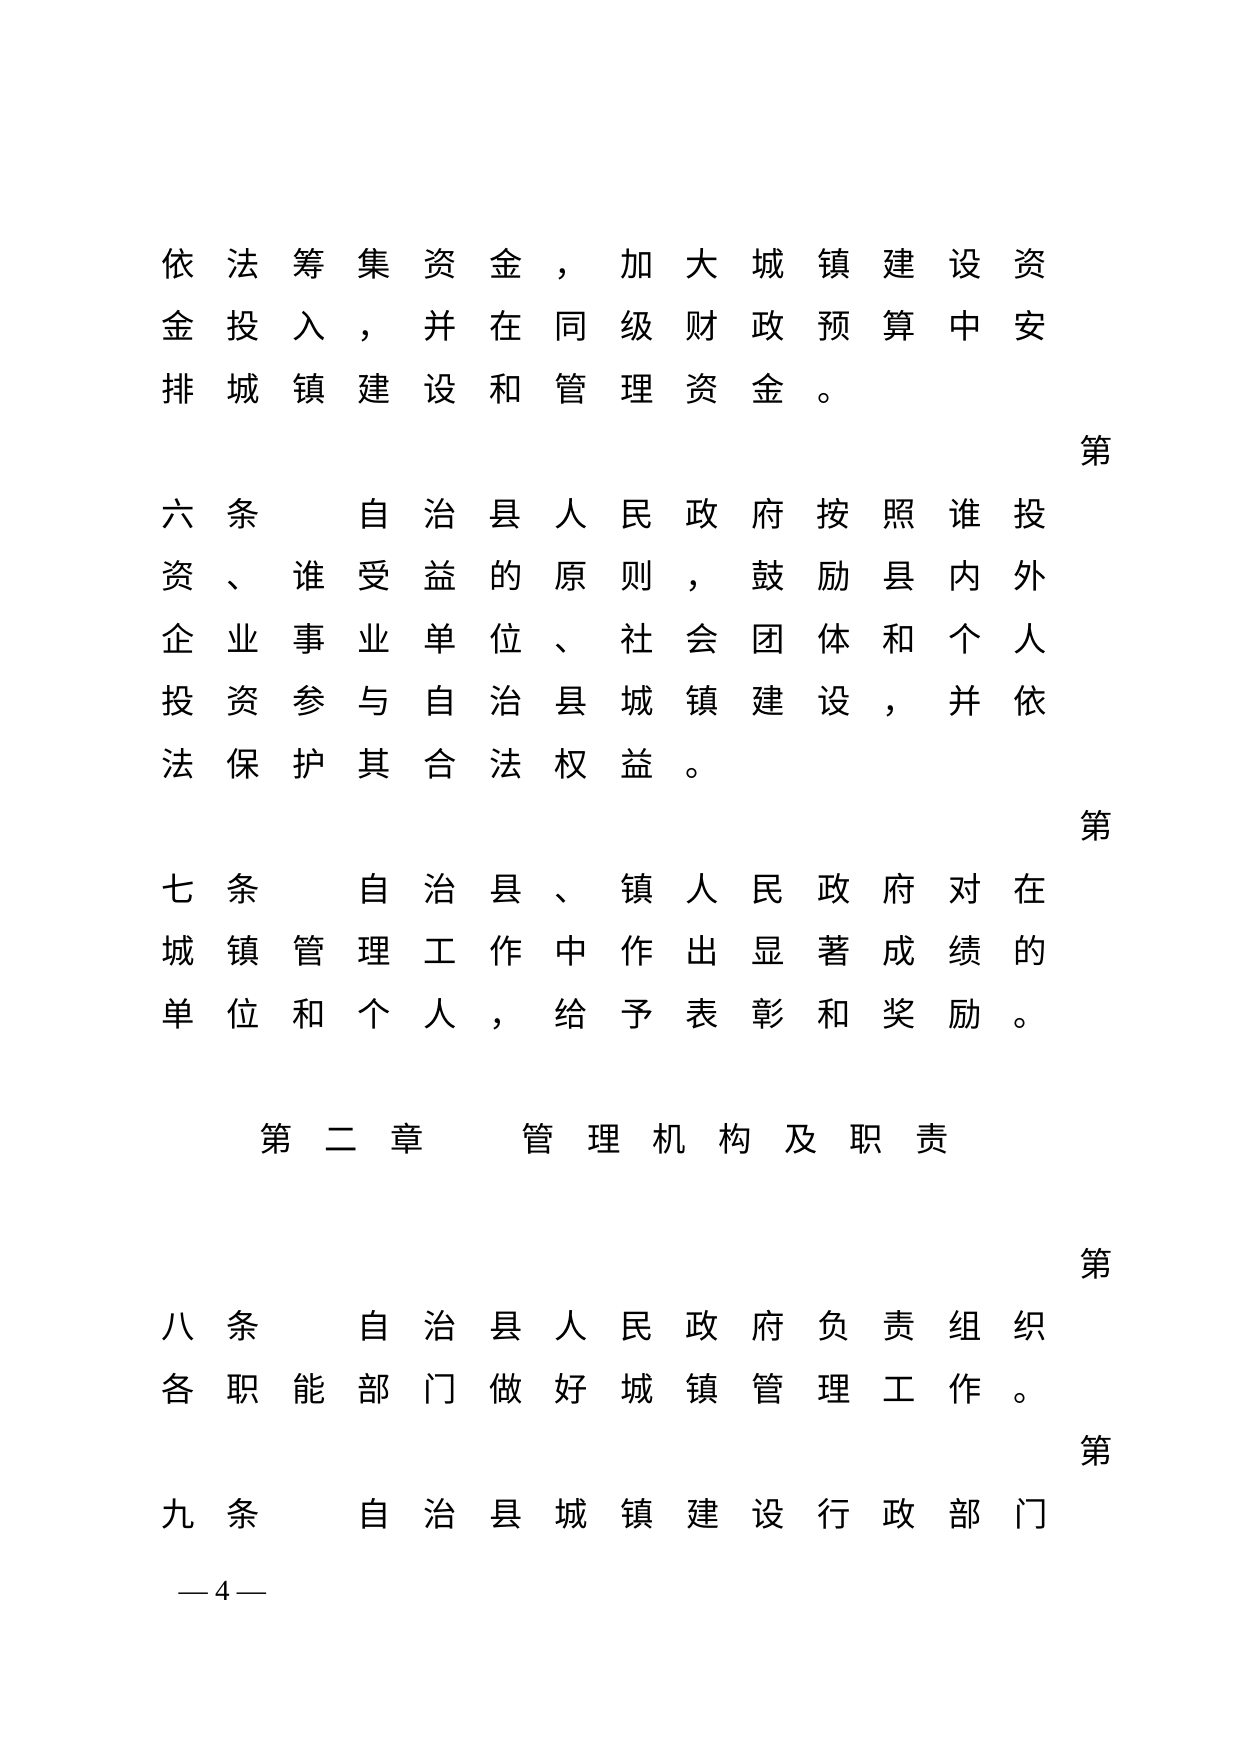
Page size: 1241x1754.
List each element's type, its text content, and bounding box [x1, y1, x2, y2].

text 第二章 管理机构及职责 [161, 1106, 1079, 1168]
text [161, 231, 1079, 418]
text 第八条 自治县人民政府负责组织各职能部门做好城镇管理工作。 [161, 1231, 1079, 1418]
text 第六条 自治县人民政府按照谁投资、谁受益的原则，鼓励县内外企业事业单位、社会团体和个人投资参与自治县城镇建设，并依法保护其合法权益。 [161, 418, 1079, 793]
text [161, 1418, 1079, 1543]
text 第七条 自治县、镇人民政府对在城镇管理工作中作出显著成绩的单位和个人，给予表彰和奖励。 [161, 793, 1079, 1043]
